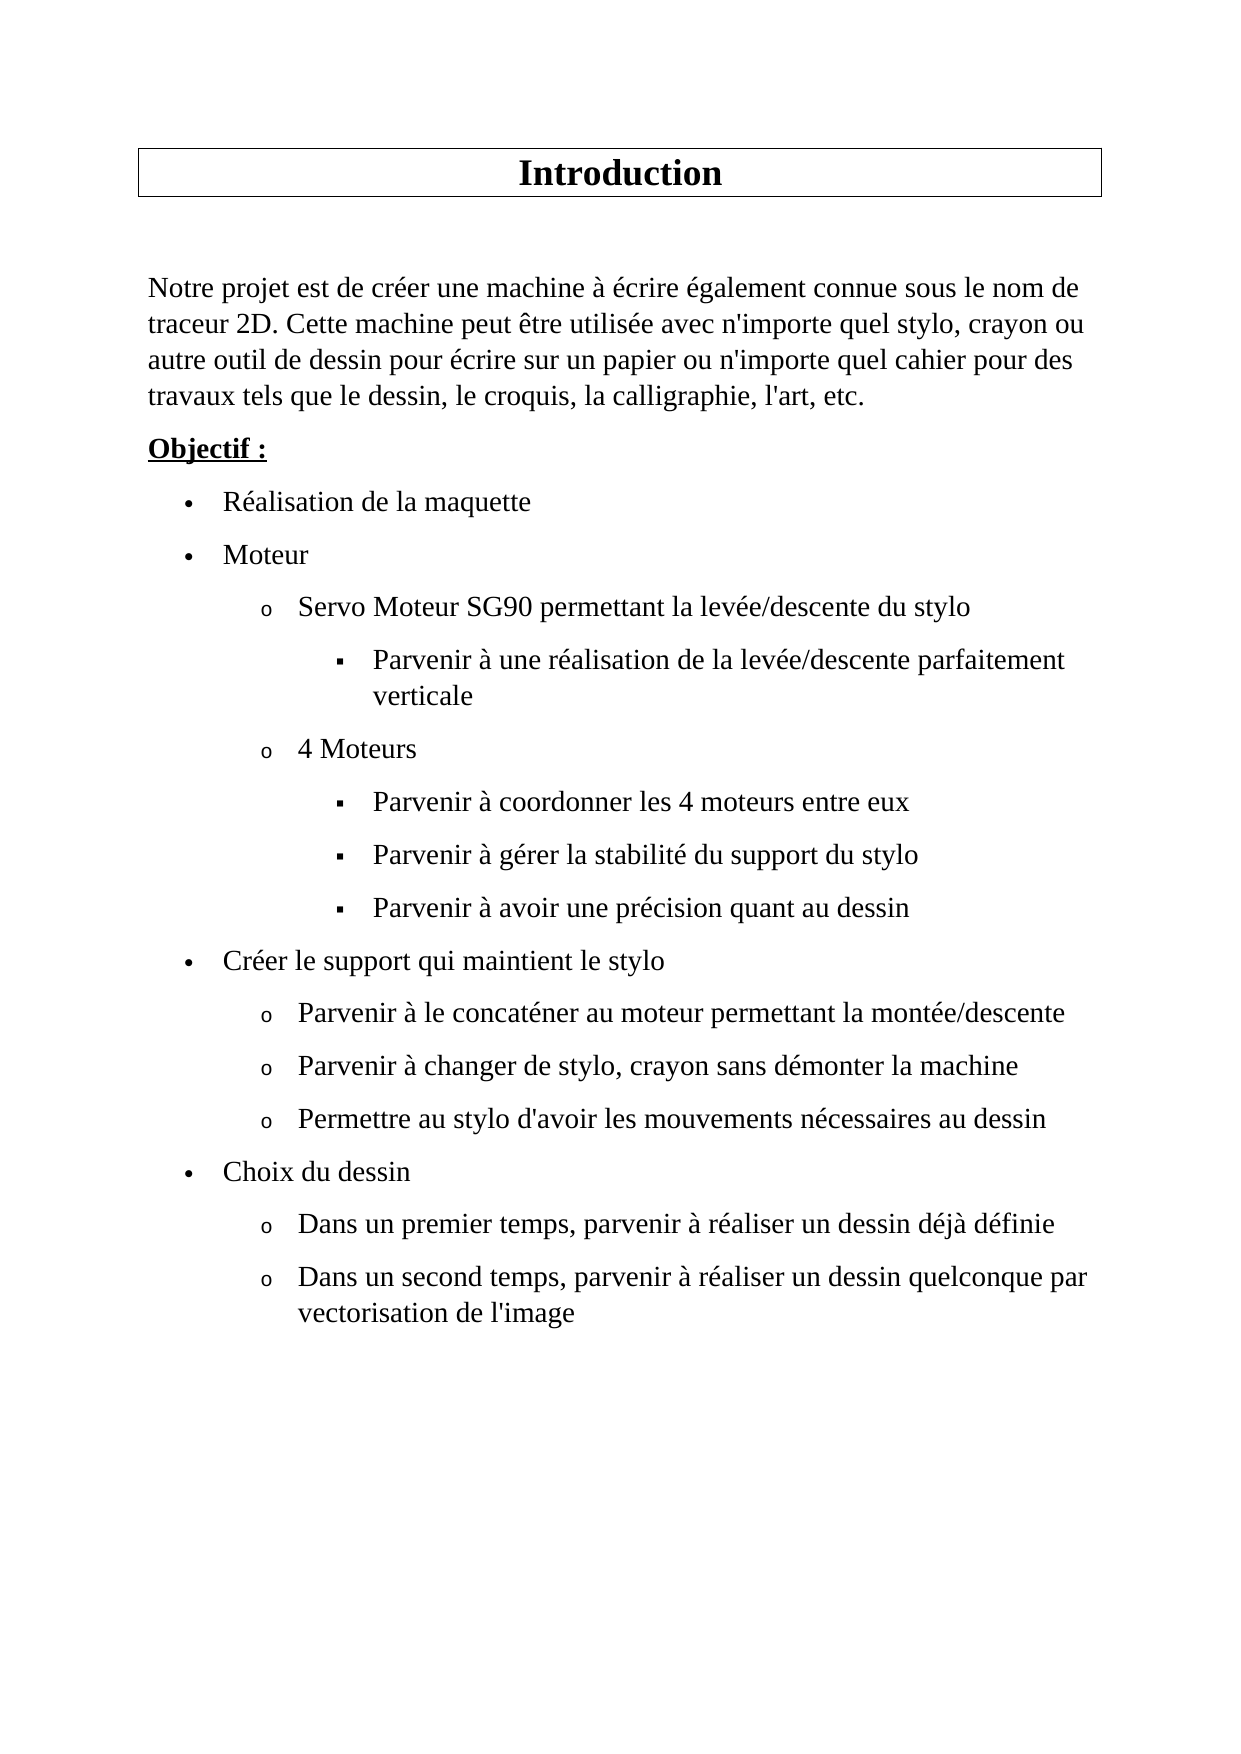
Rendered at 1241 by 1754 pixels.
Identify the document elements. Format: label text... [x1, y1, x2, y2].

list Parvenir à avoir une précision quant au dessin [335, 890, 1093, 923]
list Créer le support qui maintient le stylo [185, 943, 1093, 976]
text Introduction [139, 149, 1101, 196]
list 4 Moteurs [260, 731, 1093, 765]
list Parvenir à changer de stylo, crayon sans démonter la machine [260, 1048, 1093, 1082]
list Réalisation de la maquette [185, 484, 1093, 517]
list Dans un premier temps, parvenir à réaliser un dessin déjà définie [260, 1207, 1093, 1240]
list Parvenir à gérer la stabilité du support du stylo [335, 837, 1093, 871]
list Permettre au stylo d'avoir les mouvements nécessaires au dessin [260, 1101, 1093, 1134]
list Parvenir à coordonner les 4 moteurs entre eux [335, 784, 1093, 818]
text Objectif : [148, 431, 1093, 465]
list Servo Moteur SG90 permettant la levée/descente du stylo [260, 589, 1093, 623]
text Notre projet est de créer une machine à écrire également connue sous le nom de traceur 2D. Cette machine peut être utilisée avec n'importe quel stylo, crayon ou autre outil de dessin pour écrire sur un papier ou n'importe quel cahier pour des travaux tels que le dessin, le croquis, la calligraphie, l'art, etc. [148, 270, 1093, 412]
list Moteur [185, 537, 1093, 570]
list Dans un second temps, parvenir à réaliser un dessin quelconque par vectorisation de l'image [260, 1259, 1093, 1329]
list Parvenir à une réalisation de la levée/descente parfaitement verticale [335, 642, 1093, 712]
list Choix du dessin [185, 1154, 1093, 1187]
list Parvenir à le concaténer au moteur permettant la montée/descente [260, 995, 1093, 1029]
